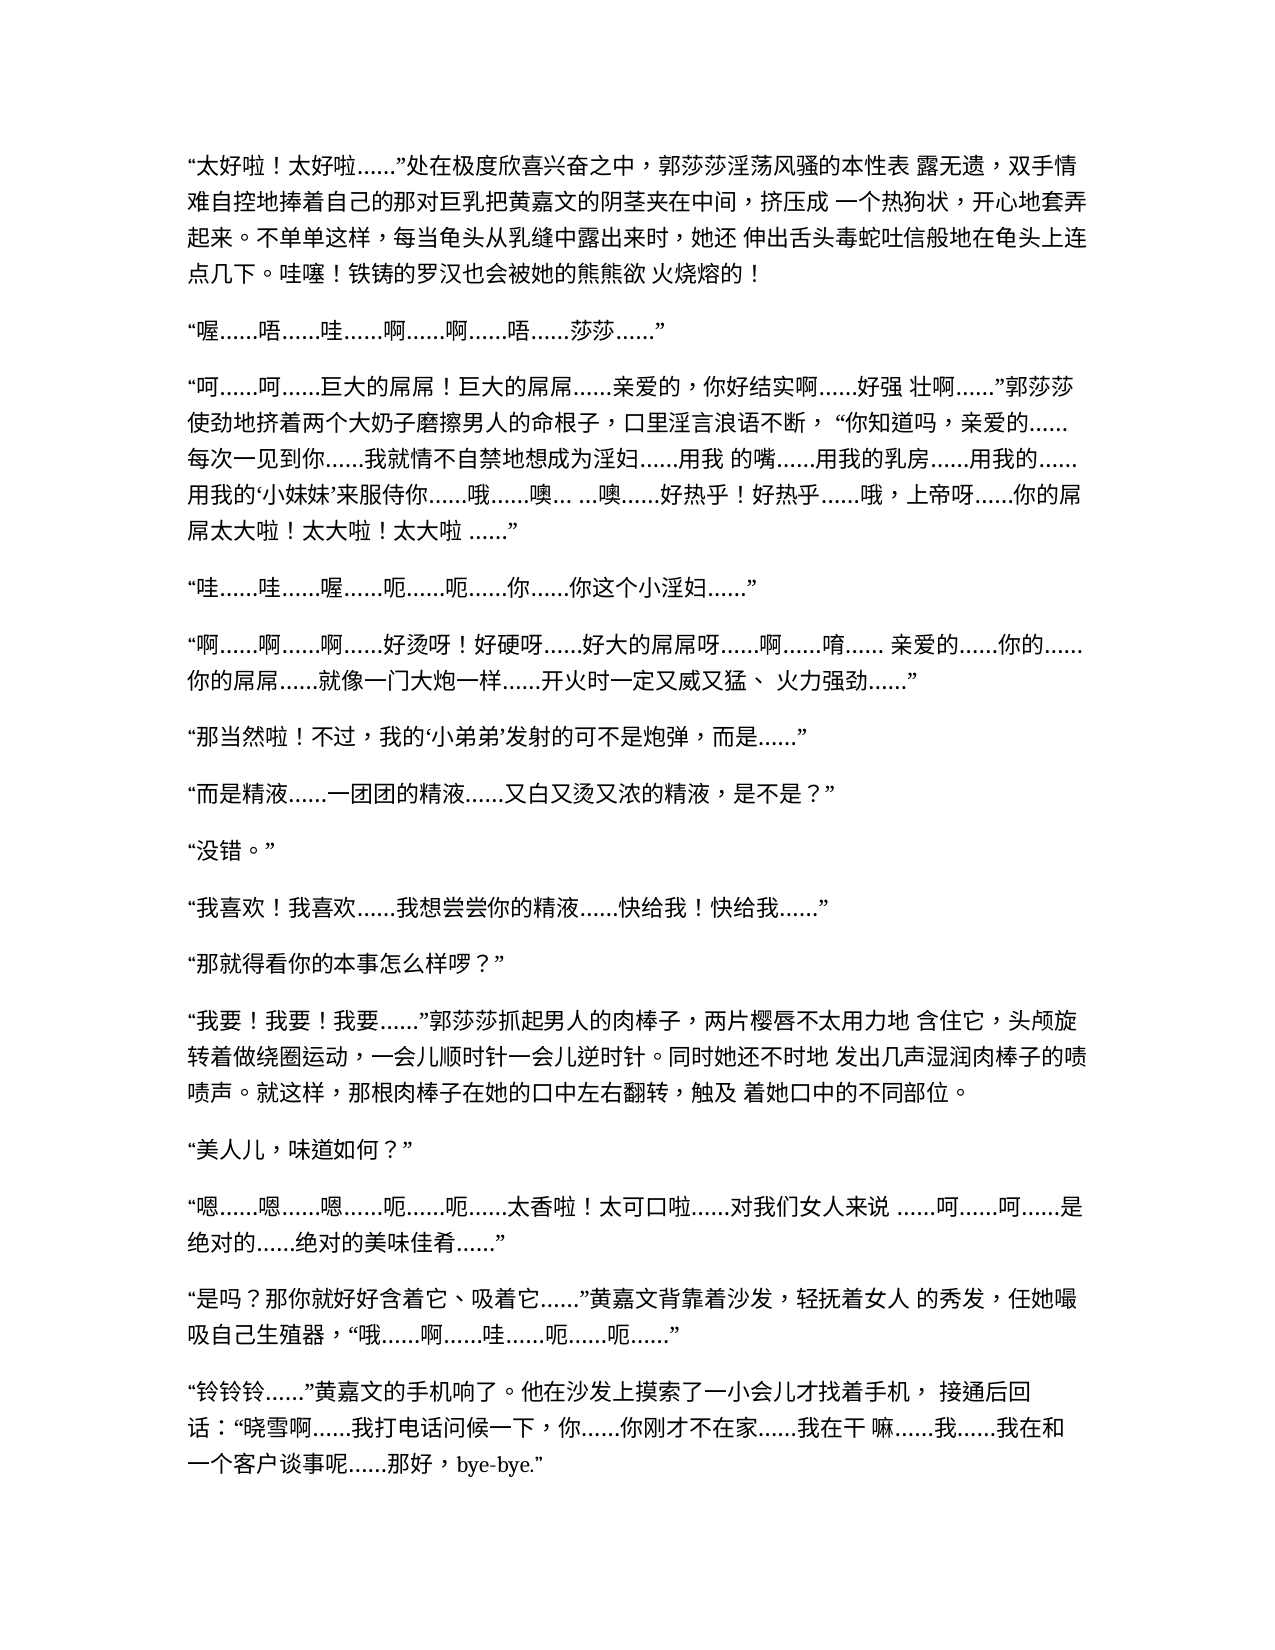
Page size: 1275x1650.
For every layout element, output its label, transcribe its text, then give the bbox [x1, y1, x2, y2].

text “美人儿，味道如何？” [187, 1134, 1087, 1165]
text “我要！我要！我要……”郭莎莎抓起男人的肉棒子，两片樱唇不太用力地 含住它，头颅旋转着做绕圈运动，一会儿顺时针一会儿逆时针。同时她还不时地 发出几声湿润肉棒子的啧啧声。就这样，那根肉棒子在她的口中左右翻转，触及 着她口中的不同部位。 [187, 1005, 1087, 1108]
text “那就得看你的本事怎么样啰？” [187, 948, 1087, 980]
text “是吗？那你就好好含着它、吸着它……”黄嘉文背靠着沙发，轻抚着女人 的秀发，任她嘬吸自己生殖器，“哦……啊……哇……呃……呃……” [187, 1283, 1087, 1351]
text “喔……唔……哇……啊……啊……唔……莎莎……” [187, 314, 1087, 346]
text “我喜欢！我喜欢……我想尝尝你的精液……快给我！快给我……” [187, 892, 1087, 923]
text “没错。” [187, 835, 1087, 866]
text “那当然啦！不过，我的‘小弟弟’发射的可不是炮弹，而是……” [187, 721, 1087, 753]
text “呵……呵……巨大的屌屌！巨大的屌屌……亲爱的，你好结实啊……好强 壮啊……”郭莎莎使劲地挤着两个大奶子磨擦男人的命根子，口里淫言浪语不断， “你知道吗，亲爱的……每次一见到你……我就情不自禁地想成为淫妇……用我 的嘴……用我的乳房……用我的……用我的‘小妹妹’来服侍你……哦……噢… …噢……好热乎！好热乎……哦，上帝呀……你的屌屌太大啦！太大啦！太大啦 ……” [187, 371, 1087, 546]
text “嗯……嗯……嗯……呃……呃……太香啦！太可口啦……对我们女人来说 ……呵……呵……是绝对的……绝对的美味佳肴……” [187, 1191, 1087, 1258]
text “哇……哇……喔……呃……呃……你……你这个小淫妇……” [187, 572, 1087, 603]
text “而是精液……一团团的精液……又白又烫又浓的精液，是不是？” [187, 778, 1087, 809]
text “啊……啊……啊……好烫呀！好硬呀……好大的屌屌呀……啊……唷…… 亲爱的……你的……你的屌屌……就像一门大炮一样……开火时一定又威又猛、 火力强劲……” [187, 629, 1087, 696]
text “太好啦！太好啦……”处在极度欣喜兴奋之中，郭莎莎淫荡风骚的本性表 露无遗，双手情难自控地捧着自己的那对巨乳把黄嘉文的阴茎夹在中间，挤压成 一个热狗状，开心地套弄起来。不单单这样，每当龟头从乳缝中露出来时，她还 伸出舌头毒蛇吐信般地在龟头上连点几下。哇噻！铁铸的罗汉也会被她的熊熊欲 火烧熔的！ [187, 150, 1087, 289]
text “铃铃铃……”黄嘉文的手机响了。他在沙发上摸索了一小会儿才找着手机， 接通后回话：“晓雪啊……我打电话问候一下，你……你刚才不在家……我在干 嘛……我……我在和一个客户谈事呢……那好，bye-bye.” [187, 1376, 1087, 1479]
